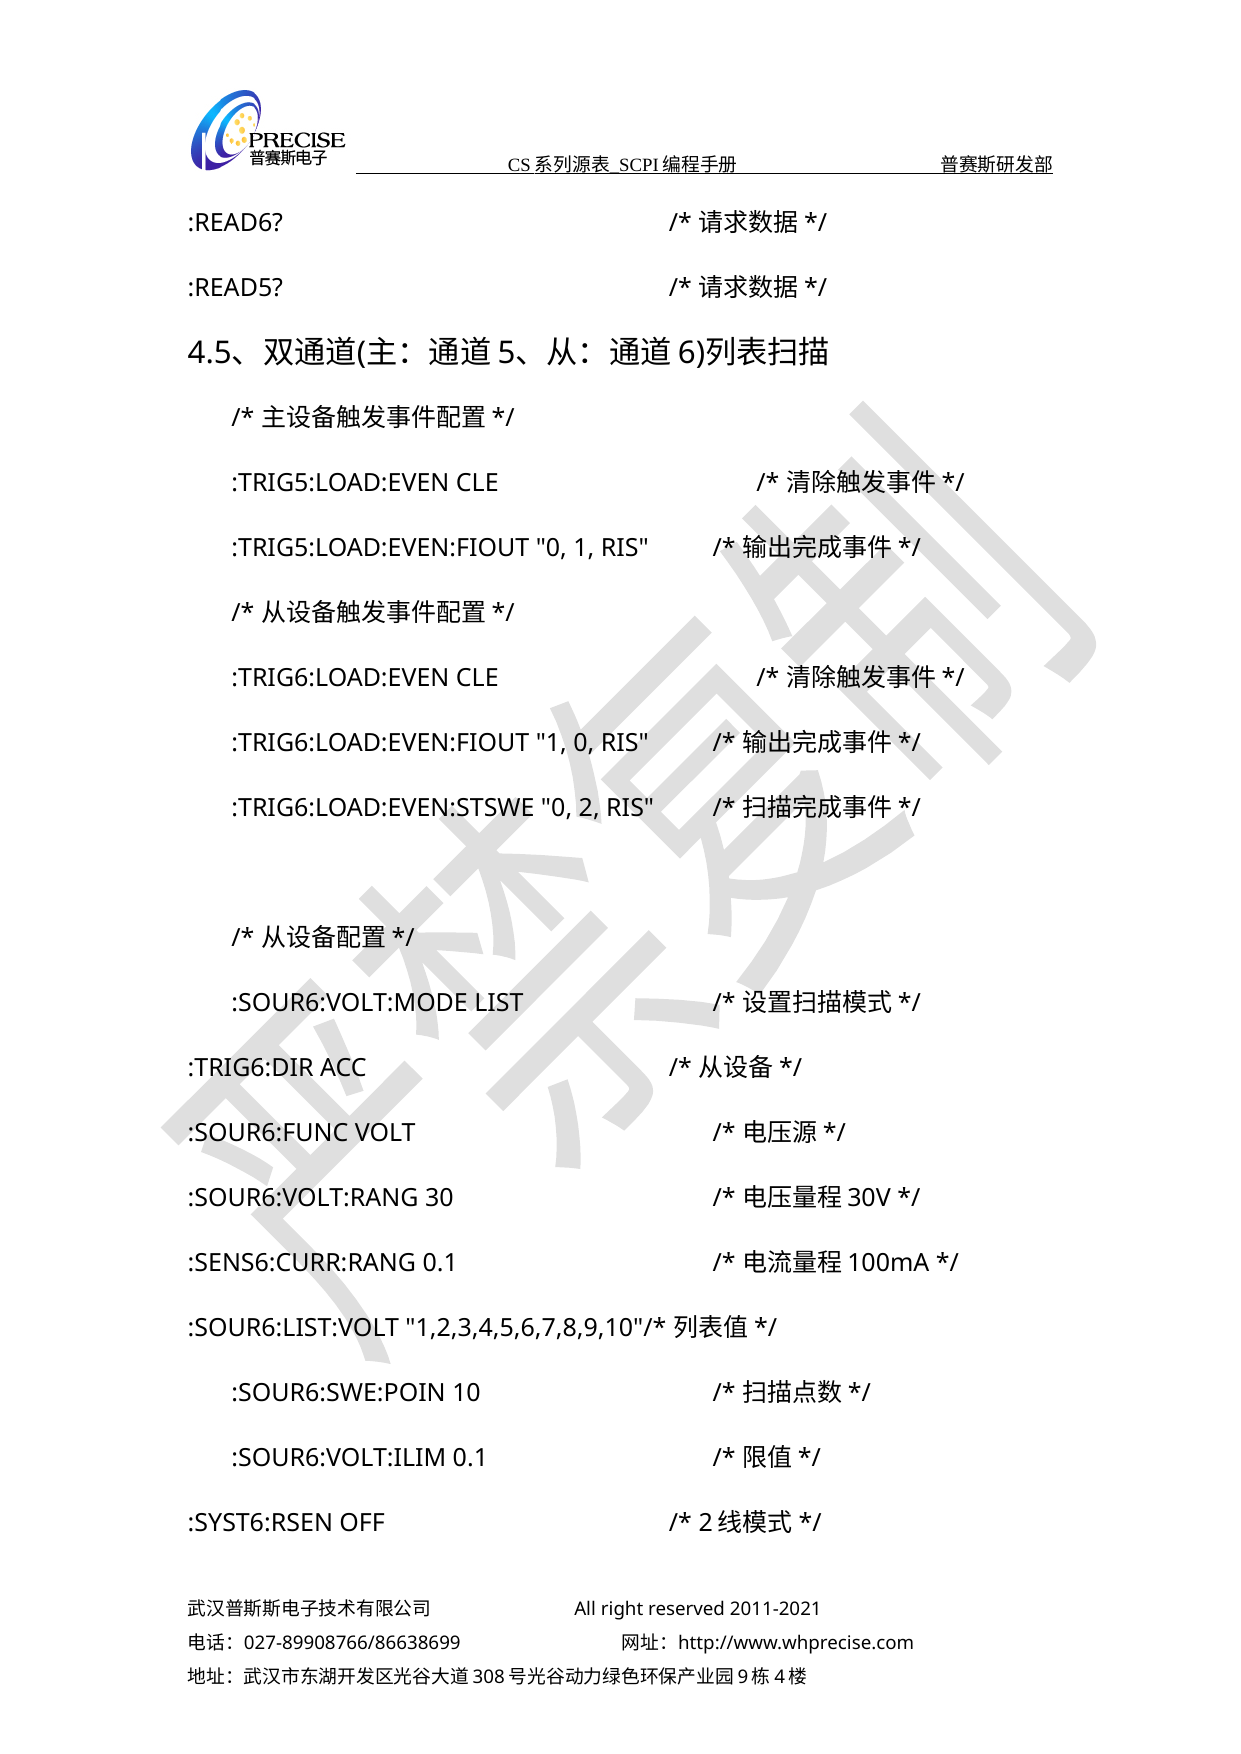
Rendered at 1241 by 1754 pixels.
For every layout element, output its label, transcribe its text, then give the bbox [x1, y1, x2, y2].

picture [187, 88, 356, 172]
text :SYST6:RSEN OFF /* 2线模式 */ [187, 1488, 1053, 1553]
text :TRIG5:LOAD:EVEN CLE /* 清除触发事件 */ [187, 448, 1053, 513]
text :SOUR6:VOLT:MODE LIST /* 设置扫描模式 */ [187, 968, 1053, 1033]
text :TRIG5:LOAD:EVEN:FIOUT "0, 1, RIS" /* 输出完成事件 */ [187, 513, 1053, 578]
text :READ5? /* 请求数据 */ [187, 253, 1053, 318]
text :SOUR6:LIST:VOLT "1,2,3,4,5,6,7,8,9,10"/* 列表值 */ [187, 1293, 1053, 1358]
text /* 从设备触发事件配置 */ [187, 578, 1053, 643]
text :TRIG6:LOAD:EVEN:FIOUT "1, 0, RIS" /* 输出完成事件 */ [187, 708, 1053, 773]
text :SOUR6:FUNC VOLT /* 电压源 */ [187, 1098, 1053, 1163]
text :SOUR6:VOLT:ILIM 0.1 /* 限值 */ [187, 1423, 1053, 1488]
text :READ6? /* 请求数据 */ [187, 188, 1053, 253]
text :TRIG6:DIR ACC /* 从设备 */ [187, 1033, 1053, 1098]
text :SOUR6:VOLT:RANG 30 /* 电压量程30V */ [187, 1163, 1053, 1228]
text /* 从设备配置 */ [187, 903, 1053, 968]
text :SENS6:CURR:RANG 0.1 /* 电流量程100mA */ [187, 1228, 1053, 1293]
text :TRIG6:LOAD:EVEN:STSWE "0, 2, RIS" /* 扫描完成事件 */ [187, 773, 1053, 838]
text :SOUR6:SWE:POIN 10 /* 扫描点数 */ [187, 1358, 1053, 1423]
text 4.5、双通道(主：通道5、从：通道6)列表扫描 [187, 318, 1053, 383]
text /* 主设备触发事件配置 */ [187, 383, 1053, 448]
text :TRIG6:LOAD:EVEN CLE /* 清除触发事件 */ [187, 643, 1053, 708]
